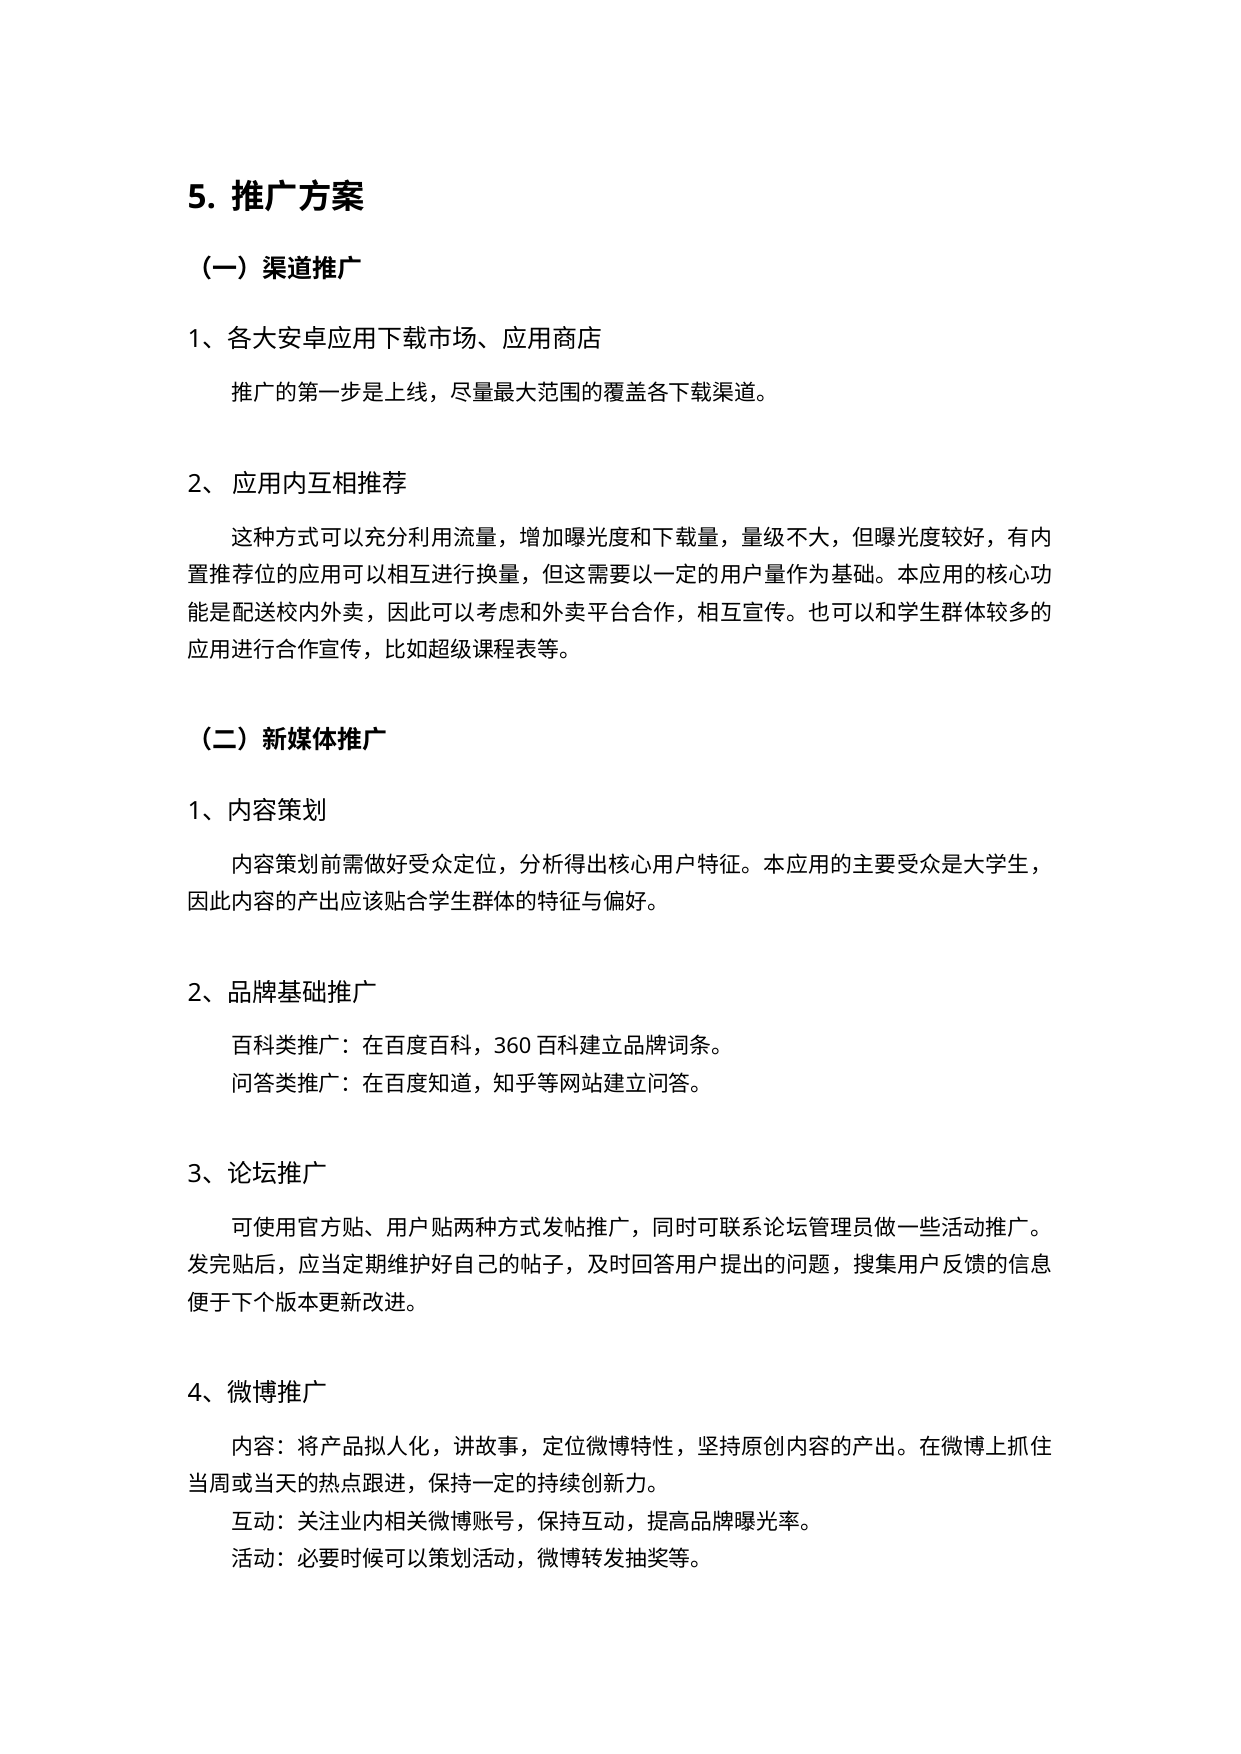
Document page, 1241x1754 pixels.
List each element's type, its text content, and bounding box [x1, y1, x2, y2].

list 推广方案 [187, 162, 1053, 227]
text 这种方式可以充分利用流量，增加曝光度和下载量，量级不大，但曝光度较好，有内置推荐位的应用可以相互进行换量，但这需要以一定的用户量作为基础。本应用的核心功能是配送校内外卖，因此可以考虑和外卖平台合作，相互宣传。也可以和学生群体较多的应用进行合作宣传，比如超级课程表等。 [187, 519, 1053, 664]
text 活动：必要时候可以策划活动，微博转发抽奖等。 [187, 1540, 1053, 1573]
text 4、微博推广 [187, 1358, 1053, 1423]
text 内容：将产品拟人化，讲故事，定位微博特性，坚持原创内容的产出。在微博上抓住当周或当天的热点跟进，保持一定的持续创新力。 [187, 1429, 1053, 1498]
text 3、论坛推广 [187, 1139, 1053, 1204]
text 1、各大安卓应用下载市场、应用商店 [187, 304, 1053, 369]
text 百科类推广：在百度百科，360百科建立品牌词条。 [231, 1028, 1053, 1061]
text 推广的第一步是上线，尽量最大范围的覆盖各下载渠道。 [231, 375, 1053, 407]
text （一）渠道推广 [187, 234, 1053, 299]
text 问答类推广：在百度知道，知乎等网站建立问答。 [231, 1065, 1053, 1098]
text 2、 应用内互相推荐 [187, 449, 1053, 514]
text 1、内容策划 [187, 776, 1053, 841]
text 2、品牌基础推广 [187, 958, 1053, 1023]
text （二）新媒体推广 [187, 705, 1053, 770]
text 互动：关注业内相关微博账号，保持互动，提高品牌曝光率。 [187, 1503, 1053, 1536]
text 可使用官方贴、用户贴两种方式发帖推广，同时可联系论坛管理员做一些活动推广。发完贴后，应当定期维护好自己的帖子，及时回答用户提出的问题，搜集用户反馈的信息，便于下个版本更新改进。 [187, 1210, 1053, 1317]
text 内容策划前需做好受众定位，分析得出核心用户特征。本应用的主要受众是大学生，因此内容的产出应该贴合学生群体的特征与偏好。 [187, 846, 1053, 916]
